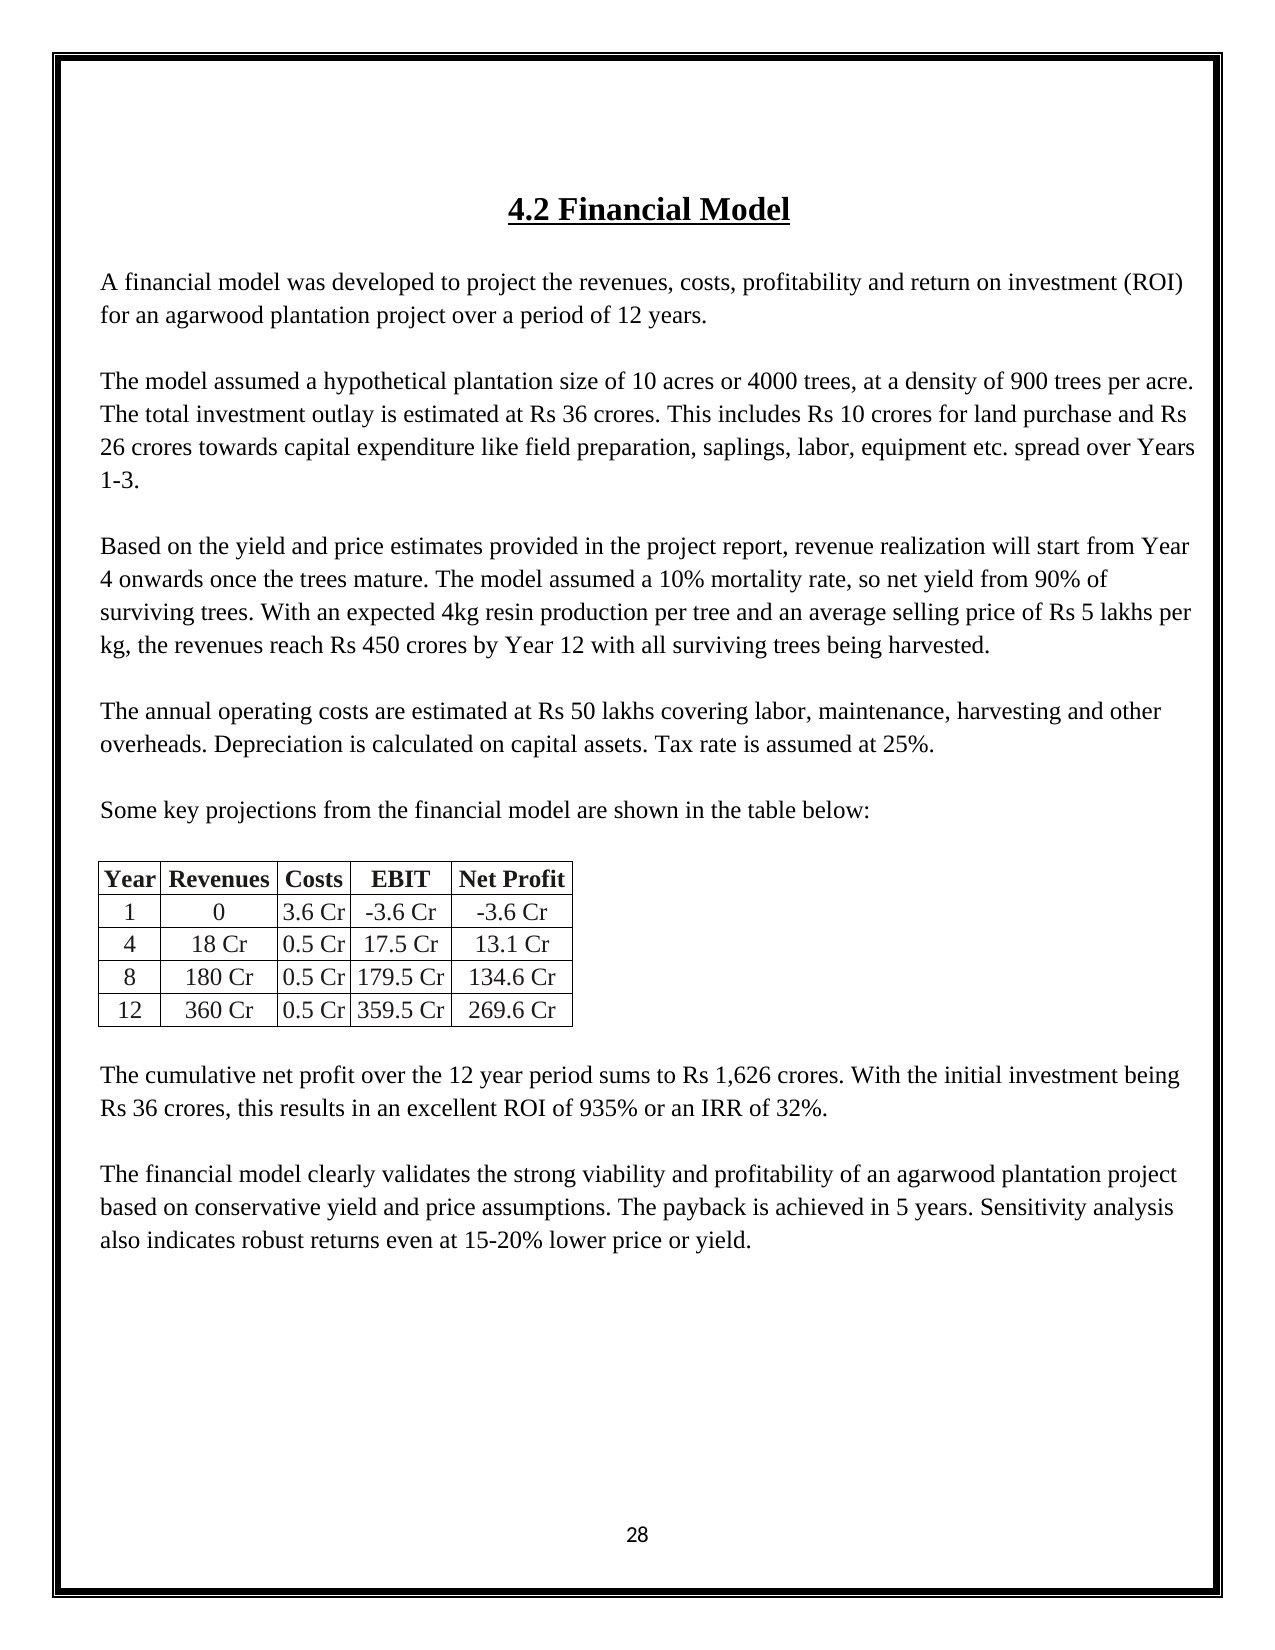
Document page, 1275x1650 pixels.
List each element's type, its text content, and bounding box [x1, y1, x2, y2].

table_cell 134.6 Cr [452, 961, 572, 993]
table_cell 0.5 Cr [278, 928, 350, 960]
table_cell 0.5 Cr [278, 994, 350, 1026]
table_cell -3.6 Cr [351, 895, 451, 927]
table_cell 359.5 Cr [351, 994, 451, 1026]
table_cell 3.6 Cr [278, 895, 350, 927]
text Some key projections from the financial model are shown in the table below: [100, 795, 1198, 824]
text The financial model clearly validates the strong viability and profitability of an agarwood plantation project based on conservative yield and price assumptions. The payback is achieved in 5 years. Sensitivity analysis also indicates robust returns even at 15-20% lower price or yield. [100, 1159, 1198, 1253]
table_cell 360 Cr [161, 994, 277, 1026]
table_cell 8 [99, 961, 160, 993]
text A financial model was developed to project the revenues, costs, profitability and return on investment (ROI) for an agarwood plantation project over a period of 12 years. [100, 267, 1198, 328]
table_cell 13.1 Cr [452, 928, 572, 960]
table_cell 17.5 Cr [351, 928, 451, 960]
table_cell 0 [161, 895, 277, 927]
table_cell 18 Cr [161, 928, 277, 960]
table_cell 0.5 Cr [278, 961, 350, 993]
table_cell 180 Cr [161, 961, 277, 993]
table_cell 4 [99, 928, 160, 960]
table_header EBIT [351, 862, 451, 894]
table_header Net Profit [452, 862, 572, 894]
text The cumulative net profit over the 12 year period sums to Rs 1,626 crores. With the initial investment being Rs 36 crores, this results in an excellent ROI of 935% or an IRR of 32%. [100, 1060, 1198, 1121]
table_header Year [99, 862, 160, 894]
table_header Revenues [161, 862, 277, 894]
text Based on the yield and price estimates provided in the project report, revenue realization will start from Year 4 onwards once the trees mature. The model assumed a 10% mortality rate, so net yield from 90% of surviving trees. With an expected 4kg resin production per tree and an average selling price of Rs 5 lakhs per kg, the revenues reach Rs 450 crores by Year 12 with all surviving trees being harvested. [100, 531, 1198, 659]
table_cell 12 [99, 994, 160, 1026]
table_cell -3.6 Cr [452, 895, 572, 927]
table_cell 1 [99, 895, 160, 927]
text The annual operating costs are estimated at Rs 50 lakhs covering labor, maintenance, harvesting and other overheads. Depreciation is calculated on capital assets. Tax rate is assumed at 25%. [100, 696, 1198, 758]
text The model assumed a hypothetical plantation size of 10 acres or 4000 trees, at a density of 900 trees per acre. The total investment outlay is estimated at Rs 36 crores. This includes Rs 10 crores for land purchase and Rs 26 crores towards capital expenditure like field preparation, saplings, labor, equipment etc. spread over Years 1-3. [100, 366, 1198, 493]
text 4.2 Financial Model [100, 189, 1198, 228]
table_header Costs [278, 862, 350, 894]
table_cell 179.5 Cr [351, 961, 451, 993]
table_cell 269.6 Cr [452, 994, 572, 1026]
